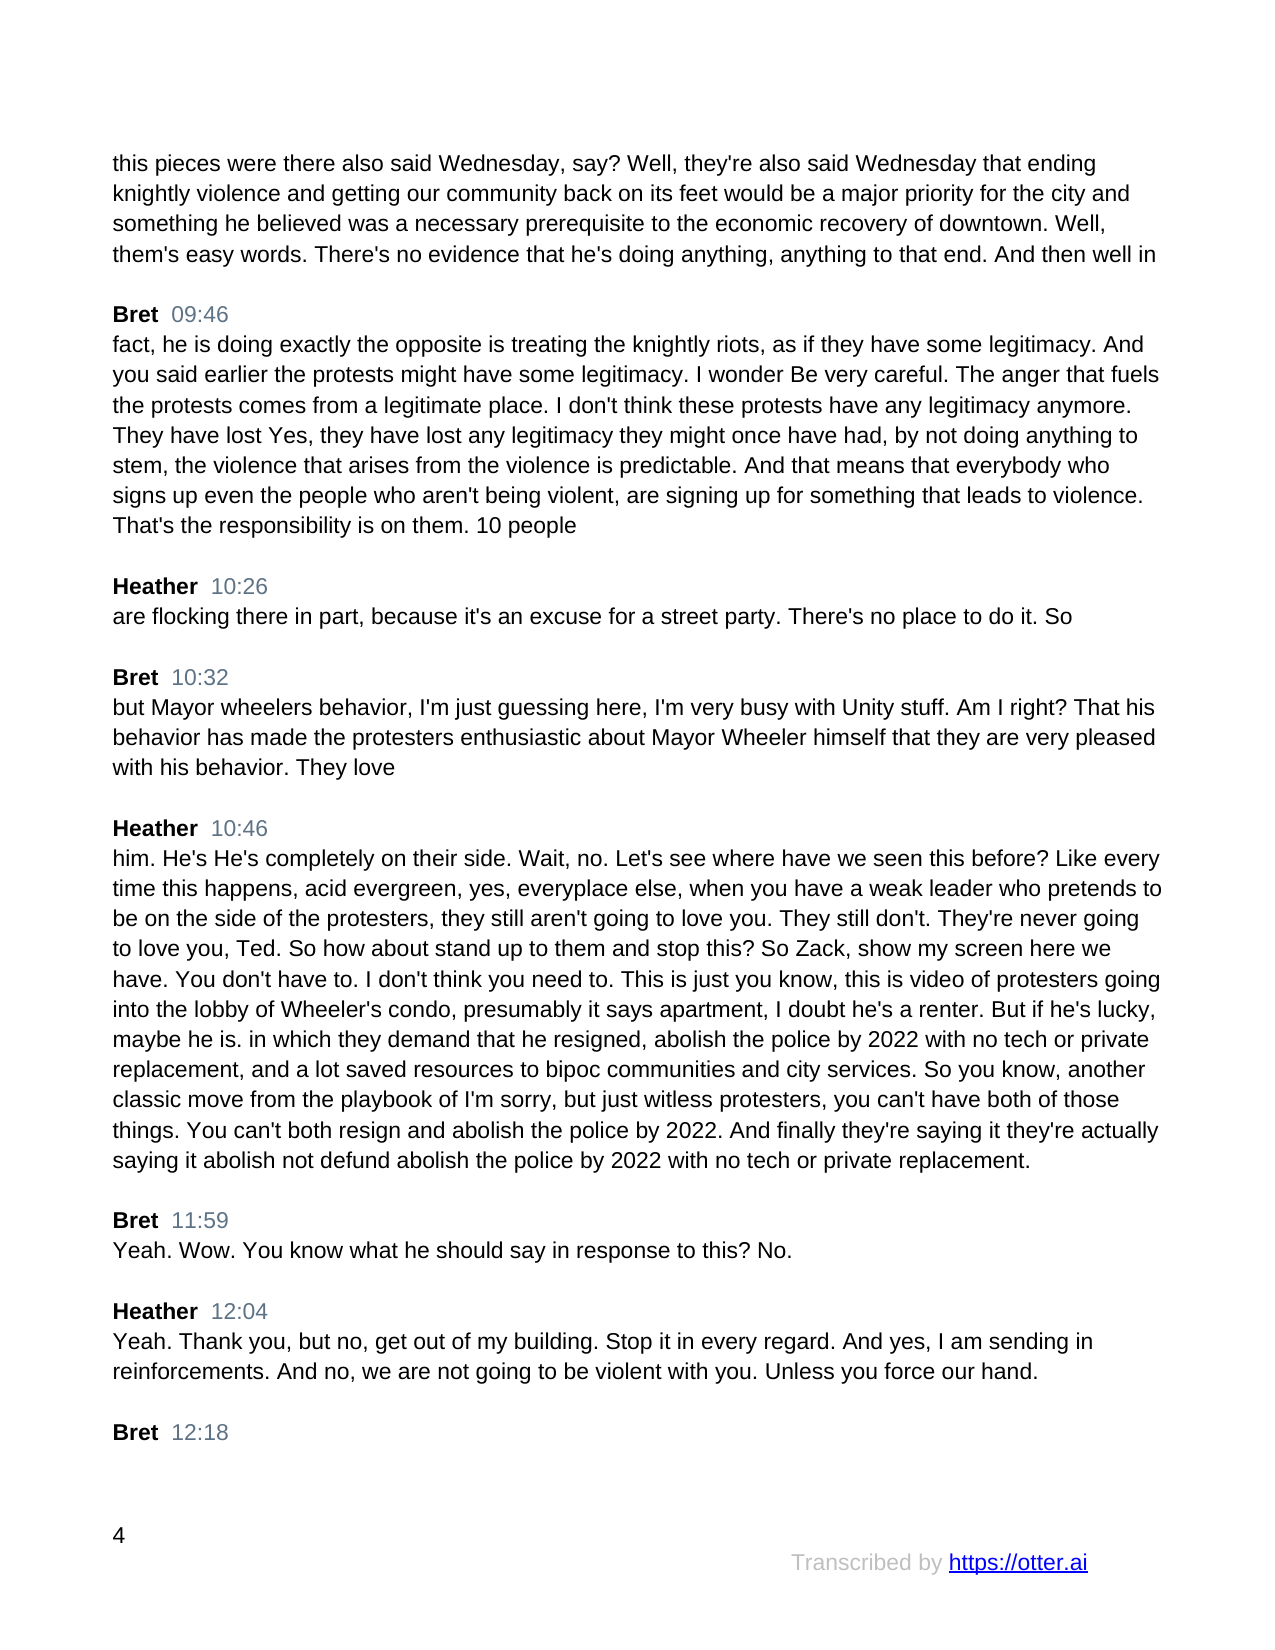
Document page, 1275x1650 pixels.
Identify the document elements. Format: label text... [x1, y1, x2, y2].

text Bret 10:32 [112, 663, 1162, 690]
text him. He's He's completely on their side. Wait, no. Let's see where have we seen this before? Like every time this happens, acid evergreen, yes, everyplace else, when you have a weak leader who pretends to be on the side of the protesters, they still aren't going to love you. They still don't. They're never going to love you, Ted. So how about stand up to them and stop this? So Zack, show my screen here we have. You don't have to. I don't think you need to. This is just you know, this is video of protesters going into the lobby of Wheeler's condo, presumably it says apartment, I doubt he's a renter. But if he's lucky, maybe he is. in which they demand that he resigned, abolish the police by 2022 with no tech or private replacement, and a lot saved resources to bipoc communities and city services. So you know, another classic move from the playbook of I'm sorry, but just witless protesters, you can't have both of those things. You can't both resign and abolish the police by 2022. And finally they're saying it they're actually saying it abolish not defund abolish the police by 2022 with no tech or private replacement. [112, 845, 1162, 1173]
text Bret 11:59 [112, 1207, 1162, 1234]
text fact, he is doing exactly the opposite is treating the knightly riots, as if they have some legitimacy. And you said earlier the protests might have some legitimacy. I wonder Be very careful. The anger that fuels the protests comes from a legitimate place. I don't think these protests have any legitimacy anymore. They have lost Yes, they have lost any legitimacy they might once have had, by not doing anything to stem, the violence that arises from the violence is predictable. And that means that everybody who signs up even the people who aren't being violent, are signing up for something that leads to violence. That's the responsibility is on them. 10 people [112, 331, 1162, 539]
text are flocking there in part, because it's an excuse for a street party. There's no place to do it. So [112, 603, 1162, 629]
text Heather 12:04 [112, 1298, 1162, 1324]
text Bret 12:18 [112, 1419, 1162, 1445]
text Heather 10:46 [112, 814, 1162, 841]
text Heather 10:26 [112, 573, 1162, 599]
text Yeah. Thank you, but no, get out of my building. Stop it in every regard. And yes, I am sending in reinforcements. And no, we are not going to be violent with you. Unless you force our hand. [112, 1328, 1162, 1385]
text but Mayor wheelers behavior, I'm just guessing here, I'm very busy with Unity stuff. Am I right? That his behavior has made the protesters enthusiastic about Mayor Wheeler himself that they are very pleased with his behavior. They love [112, 694, 1162, 781]
text Bret 09:46 [112, 301, 1162, 327]
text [112, 150, 1162, 267]
text Yeah. Wow. You know what he should say in response to this? No. [112, 1237, 1162, 1264]
